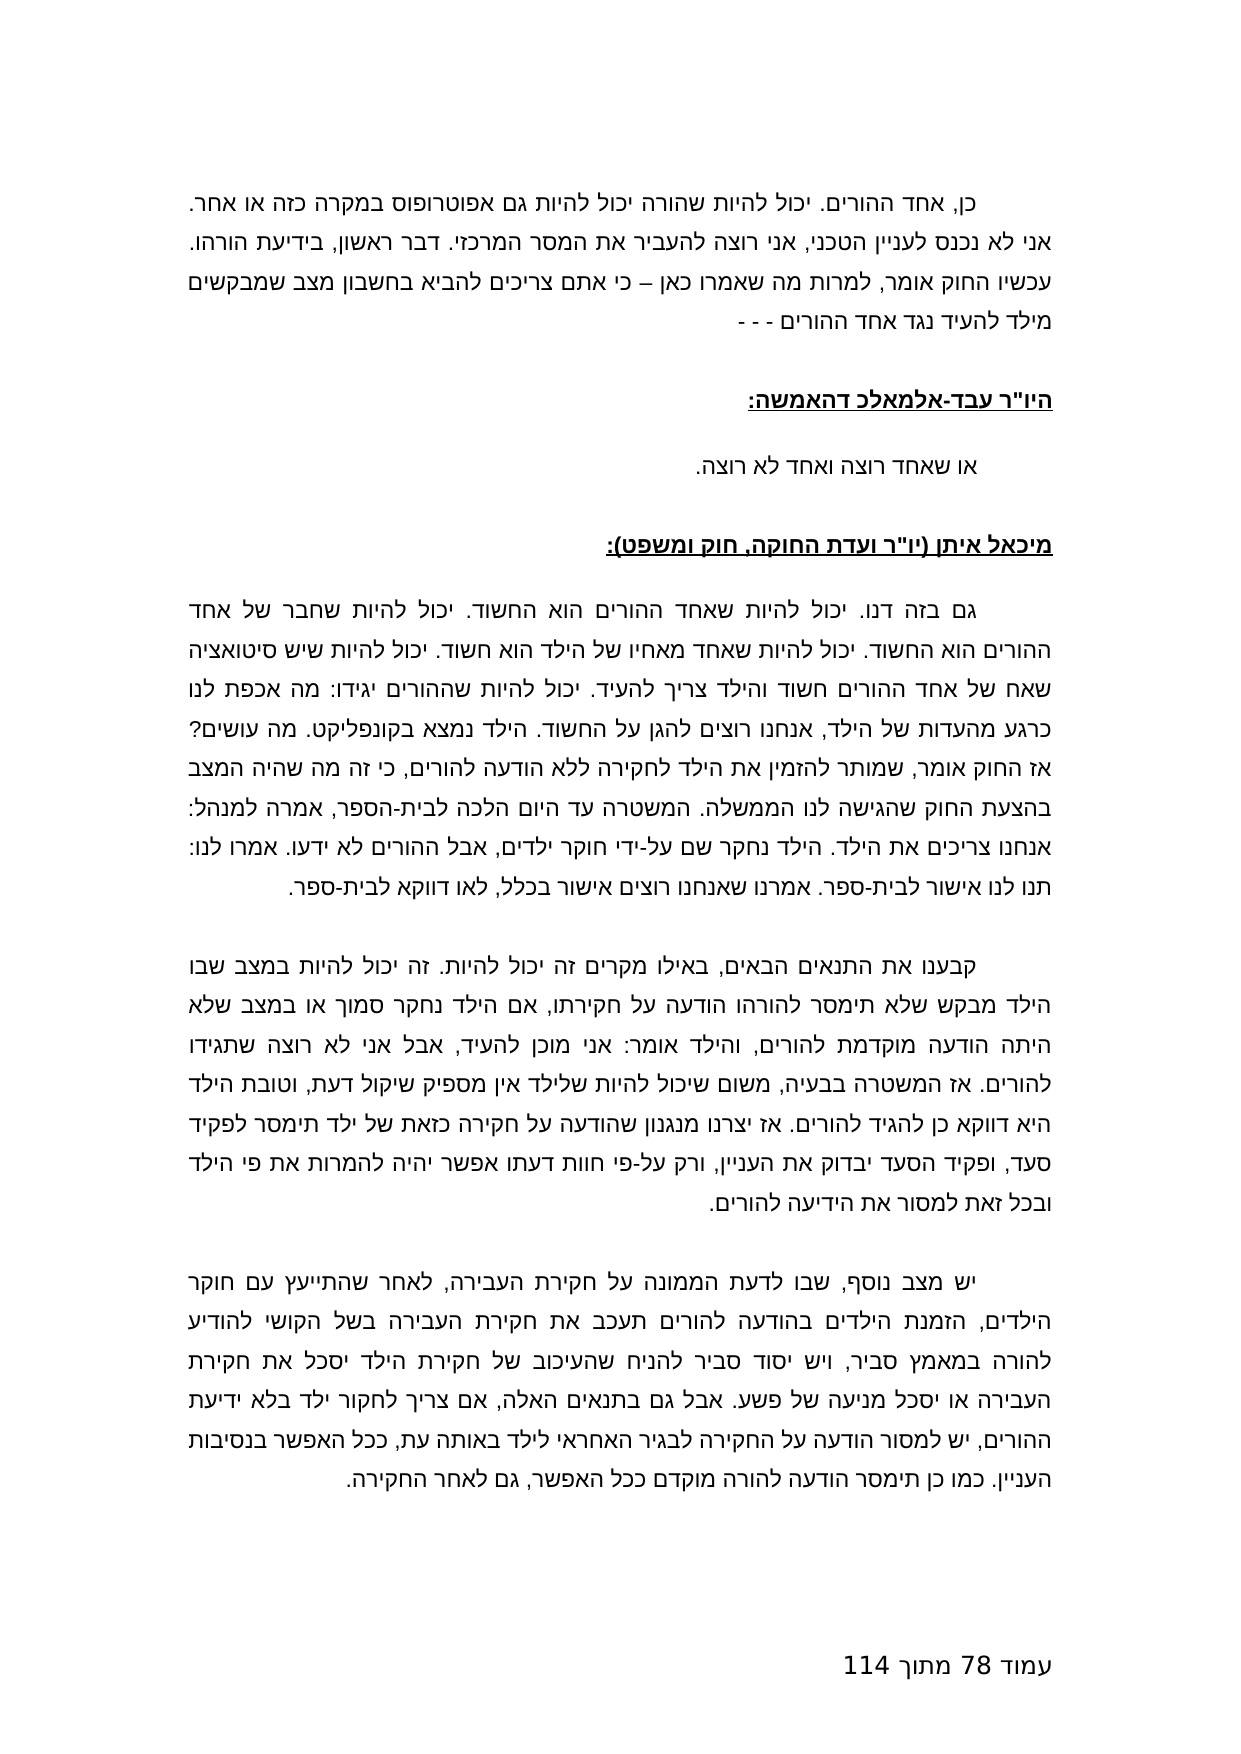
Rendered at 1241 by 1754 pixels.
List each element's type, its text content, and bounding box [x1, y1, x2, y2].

text גם בזה דנו. יכול להיות שאחד ההורים הוא החשוד. יכול להיות שחבר של אחד ההורים הוא החשוד. יכול להיות שאחד מאחיו של הילד הוא חשוד. יכול להיות שיש סיטואציה שאח של אחד ההורים חשוד והילד צריך להעיד. יכול להיות שההורים יגידו: מה אכפת לנו כרגע מהעדות של הילד, אנחנו רוצים להגן על החשוד. הילד נמצא בקונפליקט. מה עושים? אז החוק אומר, שמותר להזמין את הילד לחקירה ללא הודעה להורים, כי זה מה שהיה המצב בהצעת החוק שהגישה לנו הממשלה. המשטרה עד היום הלכה לבית-הספר, אמרה למנהל: אנחנו צריכים את הילד. הילד נחקר שם על-ידי חוקר ילדים, אבל ההורים לא ידעו. אמרו לנו: תנו לנו אישור לבית-ספר. אמרנו שאנחנו רוצים אישור בכלל, לאו דווקא לבית-ספר. [187, 597, 1053, 900]
text מיכאל איתן (יו"ר ועדת החוקה, חוק ומשפט): [187, 532, 1053, 558]
text כן, אחד ההורים. יכול להיות שהורה יכול להיות גם אפוטרופוס במקרה כזה או אחר. אני לא נכנס לעניין הטכני, אני רוצה להעביר את המסר המרכזי. דבר ראשון, בידיעת הורהו. עכשיו החוק אומר, למרות מה שאמרו כאן – כי אתם צריכים להביא בחשבון מצב שמבקשים מילד להעיד נגד אחד ההורים - - - [187, 189, 1053, 334]
text יש מצב נוסף, שבו לדעת הממונה על חקירת העבירה, לאחר שהתייעץ עם חוקר הילדים, הזמנת הילדים בהודעה להורים תעכב את חקירת העבירה בשל הקושי להודיע להורה במאמץ סביר, ויש יסוד סביר להניח שהעיכוב של חקירת הילד יסכל את חקירת העבירה או יסכל מניעה של פשע. אבל גם בתנאים האלה, אם צריך לחקור ילד בלא ידיעת ההורים, יש למסור הודעה על החקירה לבגיר האחראי לילד באותה עת, ככל האפשר בנסיבות העניין. כמו כן תימסר הודעה להורה מוקדם ככל האפשר, גם לאחר החקירה. [187, 1269, 1053, 1492]
text קבענו את התנאים הבאים, באילו מקרים זה יכול להיות. זה יכול להיות במצב שבו הילד מבקש שלא תימסר להורהו הודעה על חקירתו, אם הילד נחקר סמוך או במצב שלא היתה הודעה מוקדמת להורים, והילד אומר: אני מוכן להעיד, אבל אני לא רוצה שתגידו להורים. אז המשטרה בבעיה, משום שיכול להיות שלילד אין מספיק שיקול דעת, וטובת הילד היא דווקא כן להגיד להורים. אז יצרנו מנגנון שהודעה על חקירה כזאת של ילד תימסר לפקיד סעד, ופקיד הסעד יבדוק את העניין, ורק על-פי חוות דעתו אפשר יהיה להמרות את פי הילד ובכל זאת למסור את הידיעה להורים. [187, 953, 1053, 1216]
text היו"ר עבד-אלמאלכ דהאמשה: [187, 387, 1053, 413]
text או שאחד רוצה ואחד לא רוצה. [187, 453, 1053, 479]
